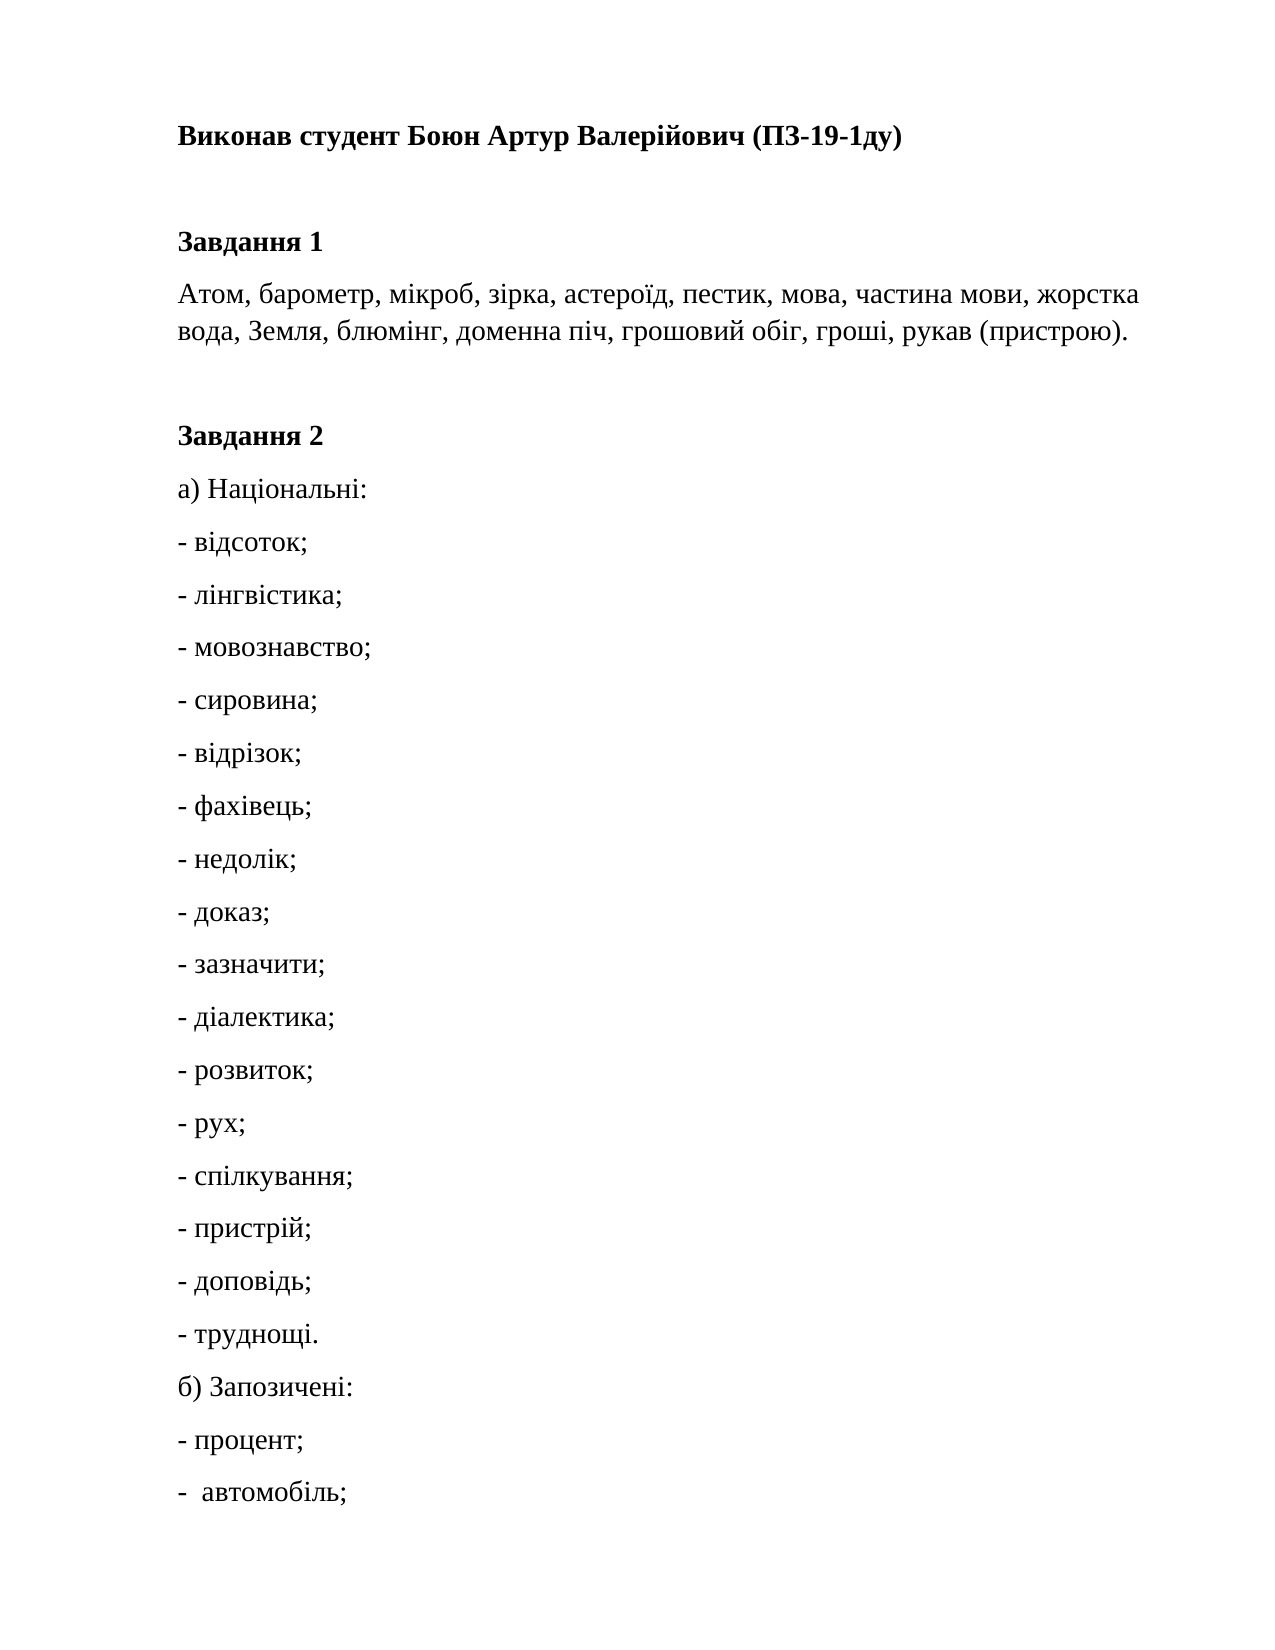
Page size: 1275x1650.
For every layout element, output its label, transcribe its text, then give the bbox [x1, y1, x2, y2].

text - лінгвістика; [177, 577, 1186, 610]
text - автомобіль; [177, 1474, 1186, 1508]
text - сировина; [177, 682, 1186, 716]
text - мовознавство; [177, 629, 1186, 663]
text Атом, барометр, мікроб, зірка, астероїд, пестик, мова, частина мови, жорстка вода, Земля, блюмінг, доменна піч, грошовий обіг, гроші, рукав (пристрою). [177, 277, 1186, 346]
text - доповідь; [177, 1263, 1186, 1297]
text - пристрій; [177, 1211, 1186, 1244]
text - доказ; [177, 894, 1186, 927]
text - зазначити; [177, 946, 1186, 980]
text а) Національні: [177, 471, 1186, 505]
text Виконав студент Боюн Артур Валерійович (ПЗ-19-1ду) [177, 118, 1186, 152]
text Завдання 1 [177, 224, 1186, 257]
text - рух; [177, 1105, 1186, 1138]
text - труднощі. [177, 1316, 1186, 1350]
text - процент; [177, 1422, 1186, 1455]
text б) Запозичені: [177, 1369, 1186, 1402]
text Завдання 2 [177, 418, 1186, 452]
text - розвиток; [177, 1052, 1186, 1086]
text - недолік; [177, 841, 1186, 874]
text - відрізок; [177, 735, 1186, 769]
text - відсоток; [177, 524, 1186, 557]
text - спілкування; [177, 1158, 1186, 1191]
text - діалектика; [177, 999, 1186, 1033]
text - фахівець; [177, 788, 1186, 822]
